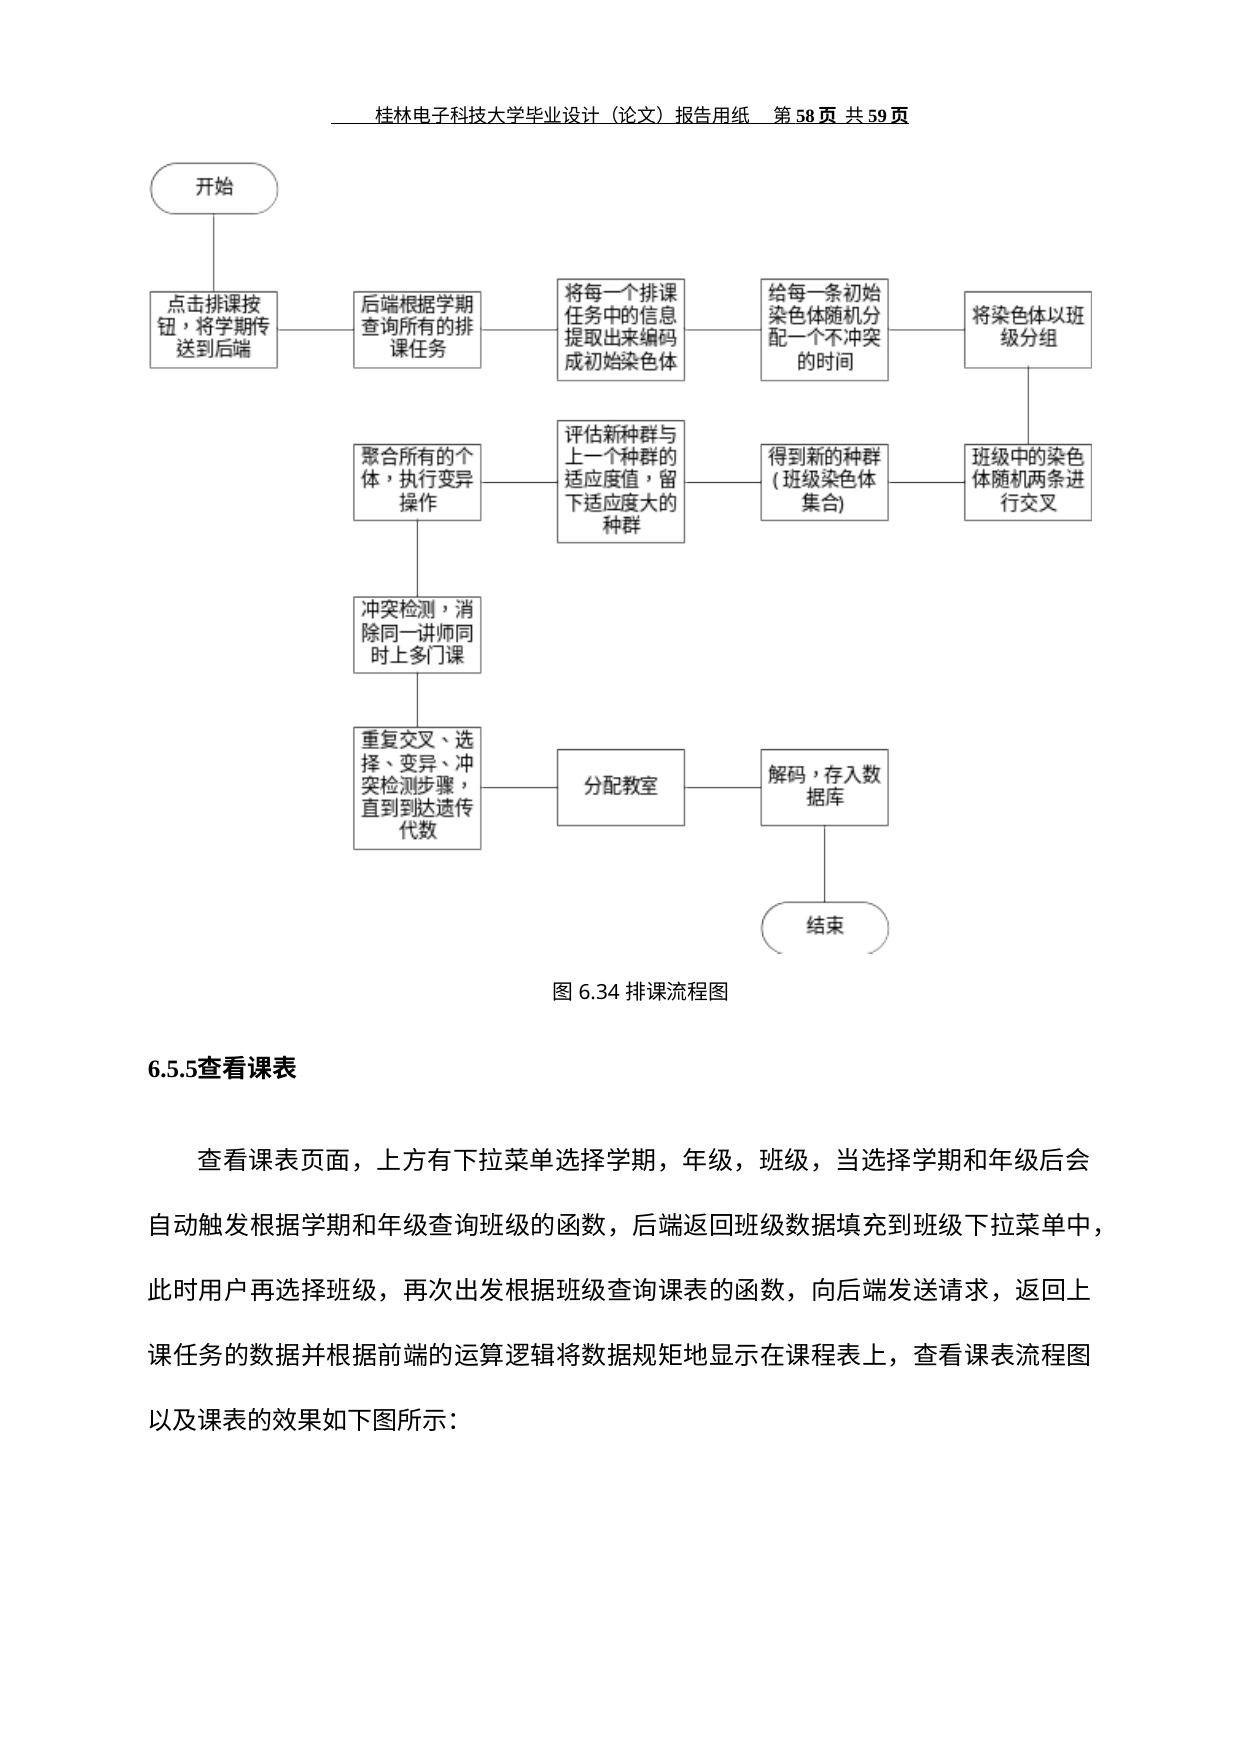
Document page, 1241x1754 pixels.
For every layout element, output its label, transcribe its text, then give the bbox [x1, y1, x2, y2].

subtitle 查看课表 [148, 1034, 1092, 1099]
